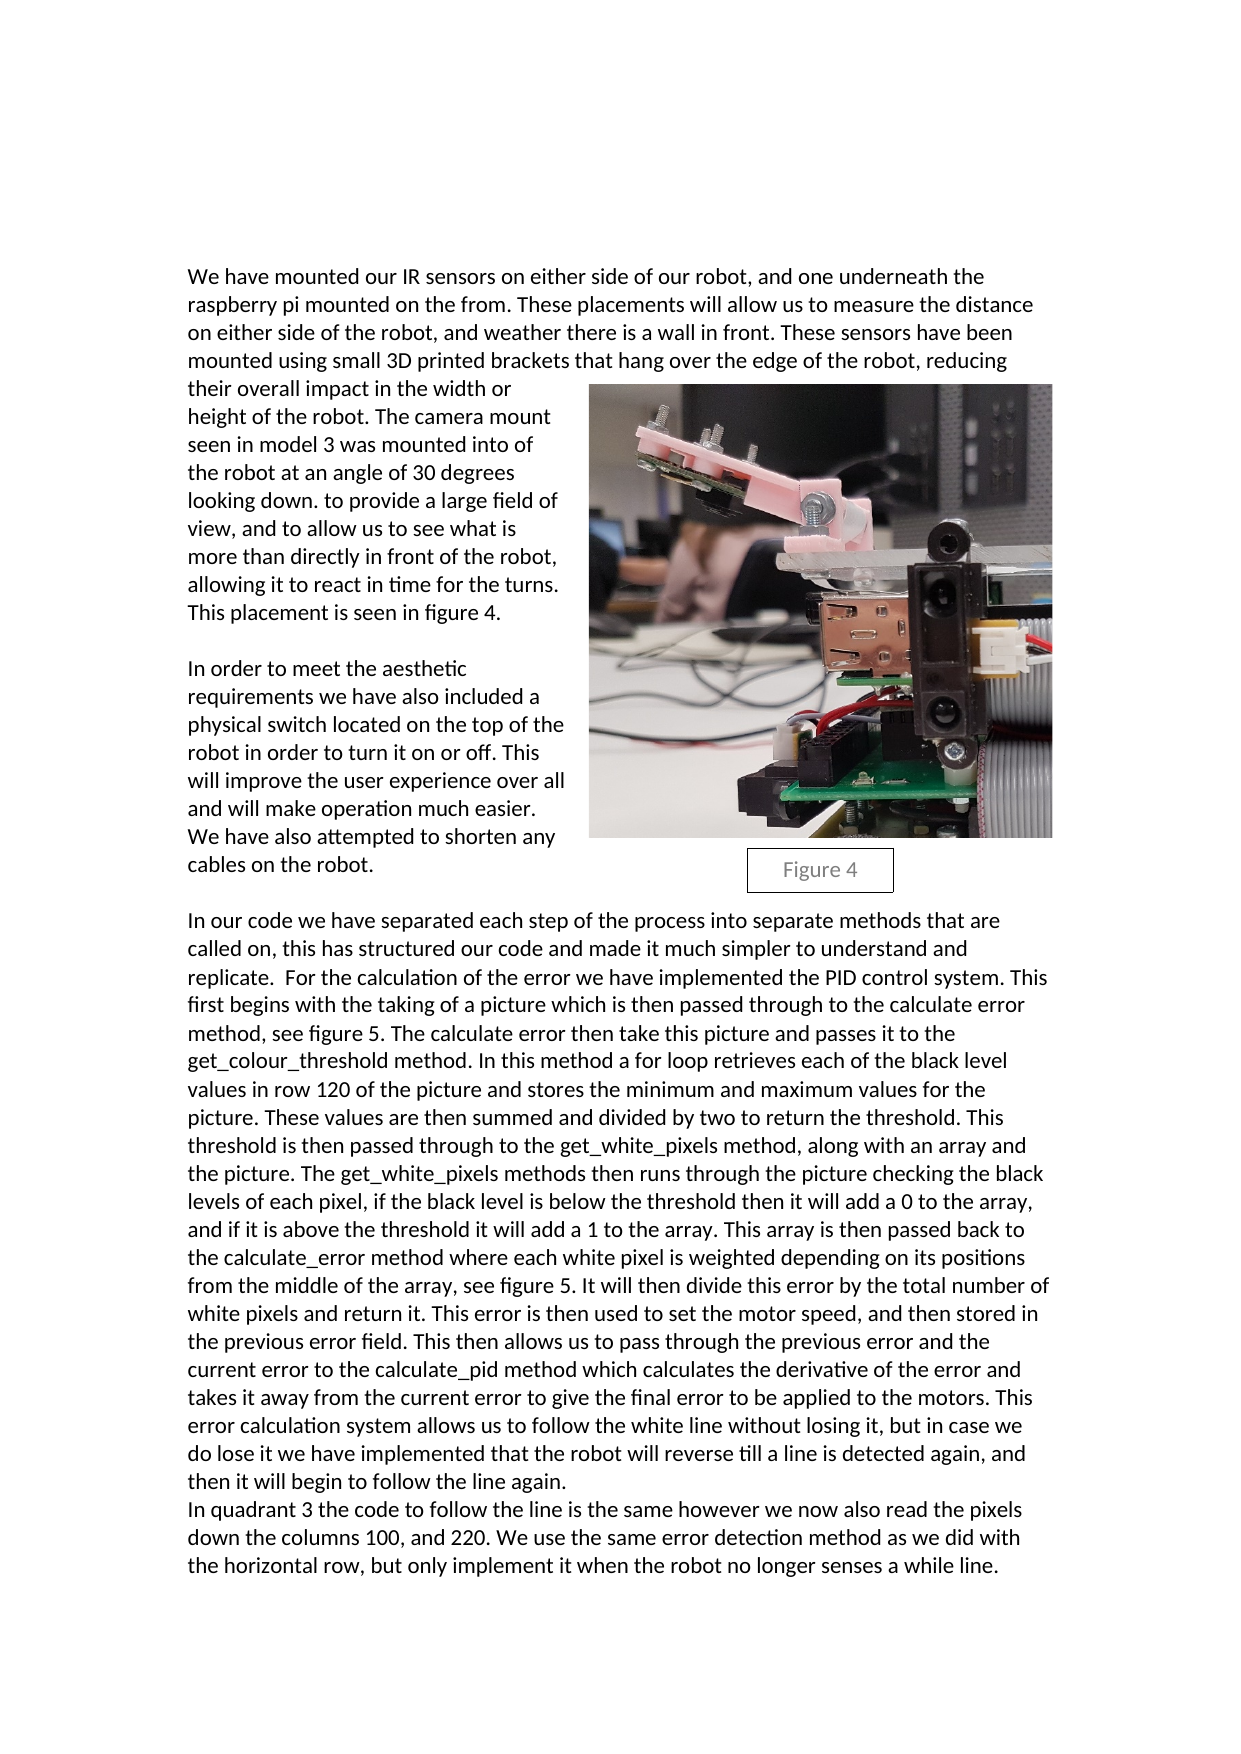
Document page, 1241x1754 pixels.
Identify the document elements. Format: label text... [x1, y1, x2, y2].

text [187, 1495, 1053, 1579]
text In order to meet the aesthetic requirements we have also included a physical switch located on the top of the robot in order to turn it on or off. This will improve the user experience over all and will make operation much easier. We have also attempted to shorten any cables on the robot. [187, 654, 1053, 878]
text In our code we have separated each step of the process into separate methods that are called on, this has structured our code and made it much simpler to understand and replicate. For the calculation of the error we have implemented the PID control system. This first begins with the taking of a picture which is then passed through to the calculate error method, see figure 5. The calculate error then take this picture and passes it to the get_colour_threshold method. In this method a for loop retrieves each of the black level values in row 120 of the picture and stores the minimum and maximum values for the picture. These values are then summed and divided by two to return the threshold. This threshold is then passed through to the get_white_pixels method, along with an array and the picture. The get_white_pixels methods then runs through the picture checking the black levels of each pixel, if the black level is below the threshold then it will add a 0 to the array, and if it is above the threshold it will add a 1 to the array. This array is then passed back to the calculate_error method where each white pixel is weighted depending on its positions from the middle of the array, see figure 5. It will then divide this error by the total number of white pixels and return it. This error is then used to set the motor speed, and then stored in the previous error field. This then allows us to pass through the previous error and the current error to the calculate_pid method which calculates the derivative of the error and takes it away from the current error to give the final error to be applied to the motors. This error calculation system allows us to follow the white line without losing it, but in case we do lose it we have implemented that the robot will reverse till a line is detected again, and then it will begin to follow the line again. [187, 907, 1053, 1495]
picture [588, 626, 1053, 654]
text We have mounted our IR sensors on either side of our robot, and one underneath the raspberry pi mounted on the from. These placements will allow us to measure the distance on either side of the robot, and weather there is a wall in front. These sensors have been mounted using small 3D printed brackets that hang over the edge of the robot, reducing their overall impact in the width or height of the robot. The camera mount seen in model 3 was mounted into of the robot at an angle of 30 degrees looking down. to provide a large field of view, and to allow us to see what is more than directly in front of the robot, allowing it to react in time for the turns. This placement is seen in figure 4. [187, 262, 1053, 626]
